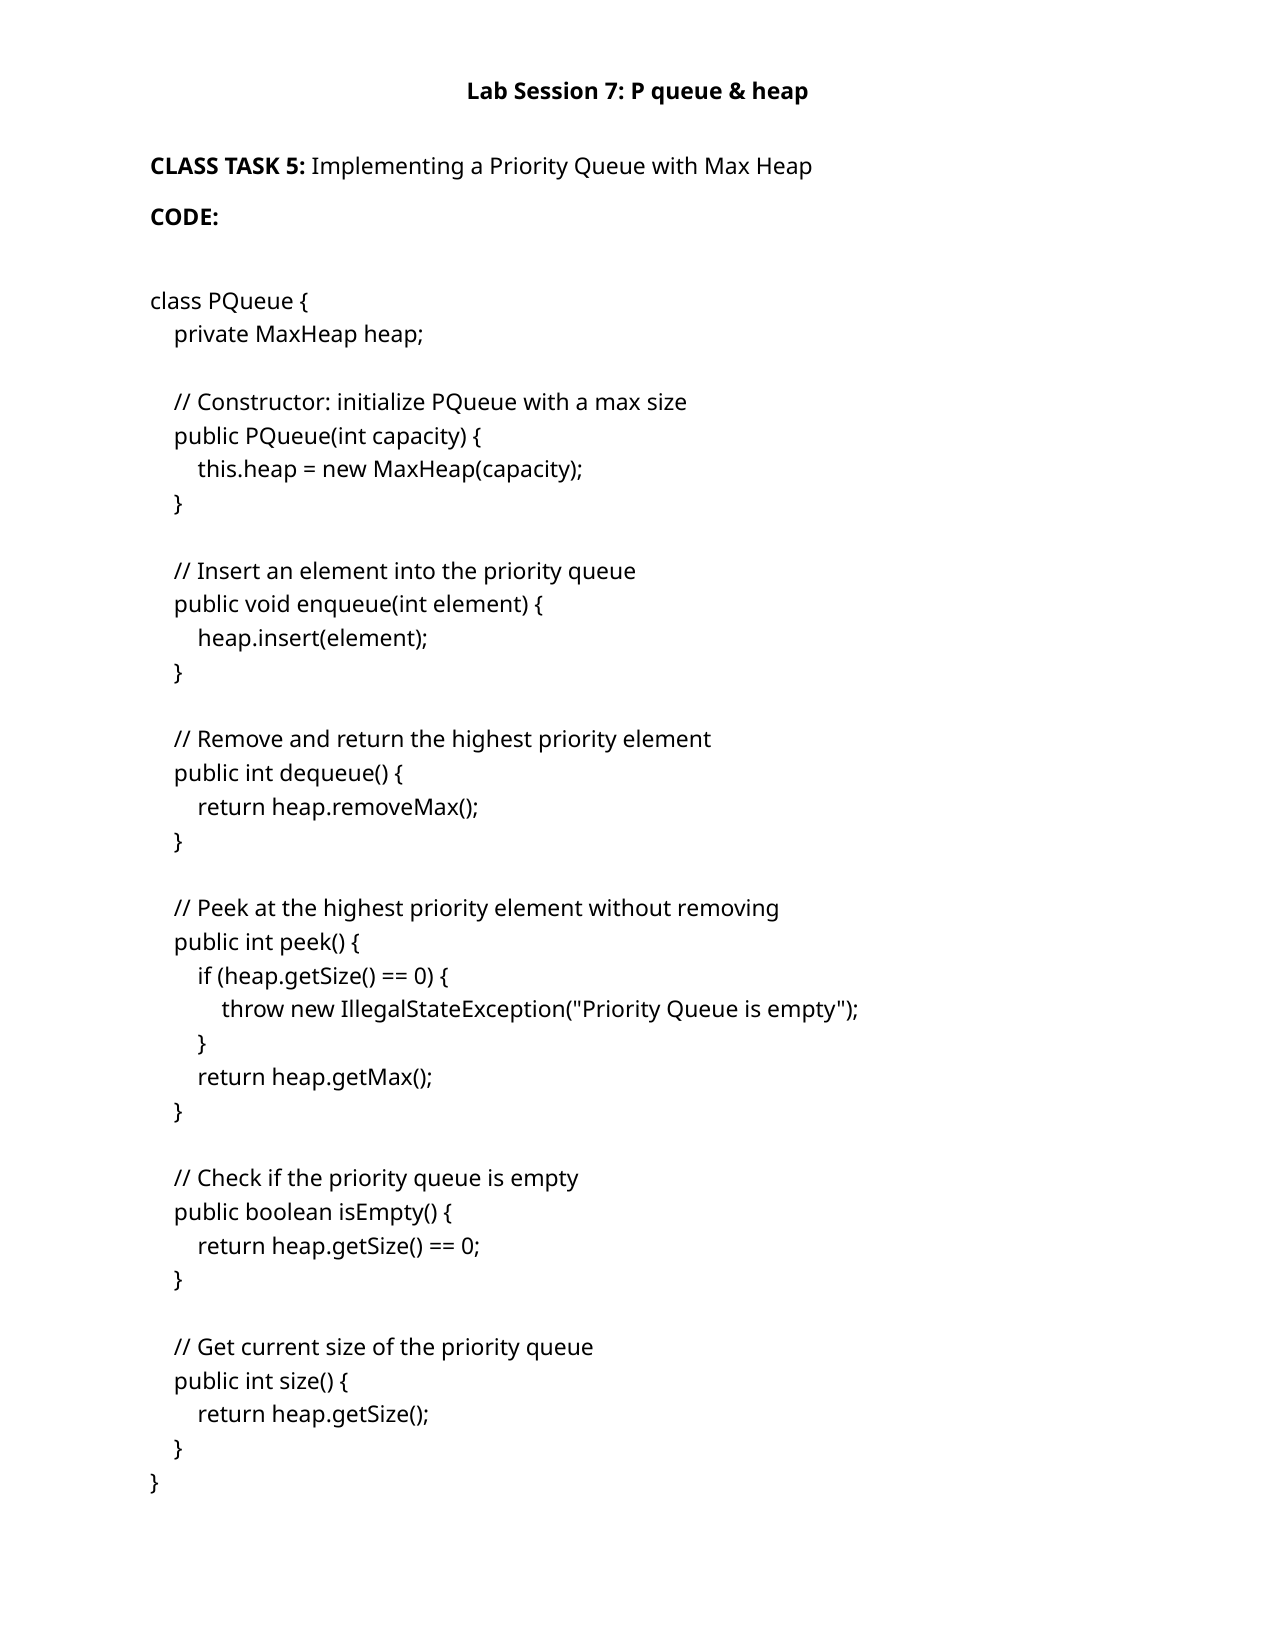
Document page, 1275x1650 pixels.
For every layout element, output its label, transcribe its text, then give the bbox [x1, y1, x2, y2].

text CLASS TASK 5: Implementing a Priority Queue with Max Heap [150, 150, 1125, 181]
text CODE: [150, 200, 1125, 232]
text class PQueue { private MaxHeap heap; // Constructor: initialize PQueue with a max size public PQueue(int capacity) { this.heap = new MaxHeap(capacity); } // Insert an element into the priority queue public void enqueue(int element) { heap.insert(element); } // Remove and return the highest priority element public int dequeue() { return heap.removeMax(); } // Peek at the highest priority element without removing public int peek() { if (heap.getSize() == 0) { throw new IllegalStateException("Priority Queue is empty"); } return heap.getMax(); } // Check if the priority queue is empty public boolean isEmpty() { return heap.getSize() == 0; } // Get current size of the priority queue public int size() { return heap.getSize(); } } [150, 251, 1125, 1497]
